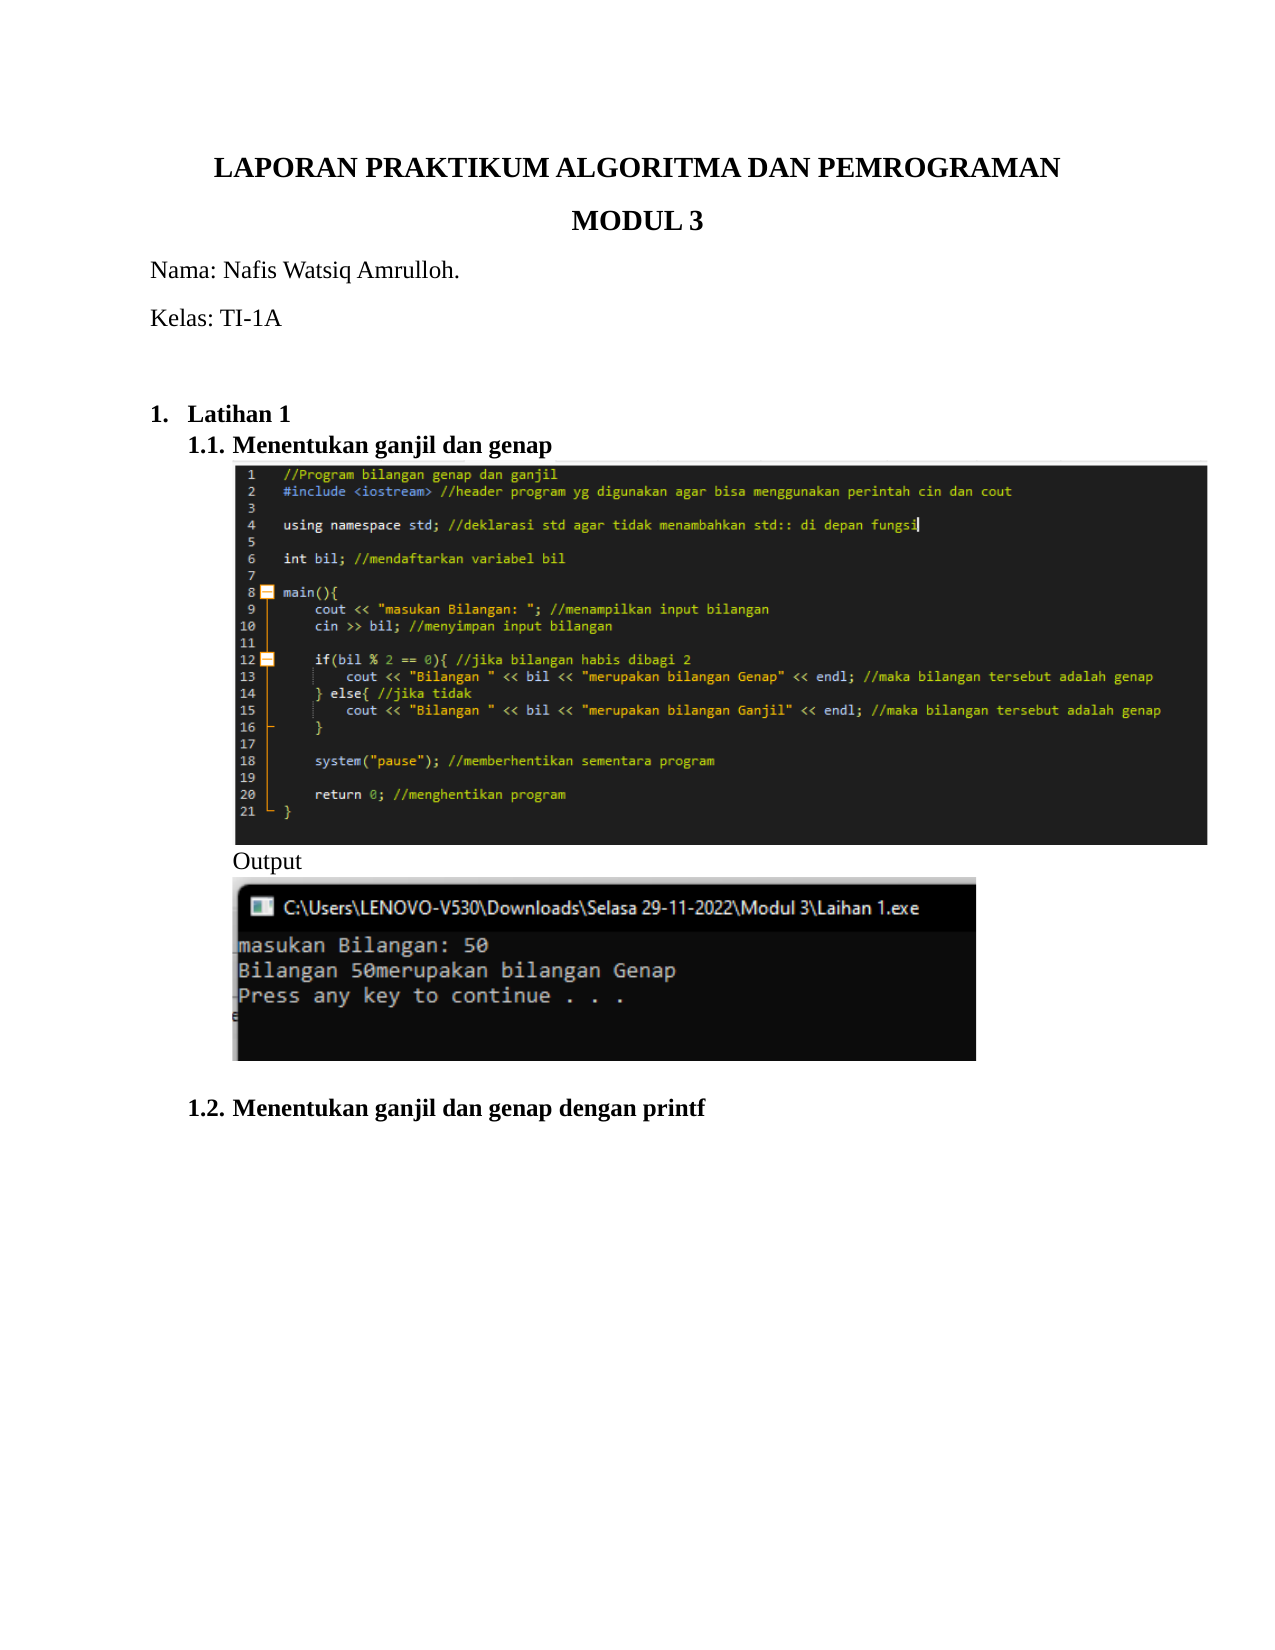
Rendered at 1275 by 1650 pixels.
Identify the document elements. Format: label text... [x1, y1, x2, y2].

list Latihan 1 [150, 399, 1125, 427]
text Nama: Nafis Watsiq Amrulloh. [150, 256, 1125, 284]
text Kelas: TI-1A [150, 303, 1125, 332]
text LAPORAN PRAKTIKUM ALGORITMA DAN PEMROGRAMAN [150, 150, 1125, 183]
list Output [232, 846, 1125, 875]
text MODUL 3 [150, 203, 1125, 236]
picture [232, 877, 977, 1061]
list Menentukan ganjil dan genap dengan printf [187, 1093, 1125, 1122]
picture [232, 460, 1208, 845]
list Menentukan ganjil dan genap [187, 430, 1125, 458]
